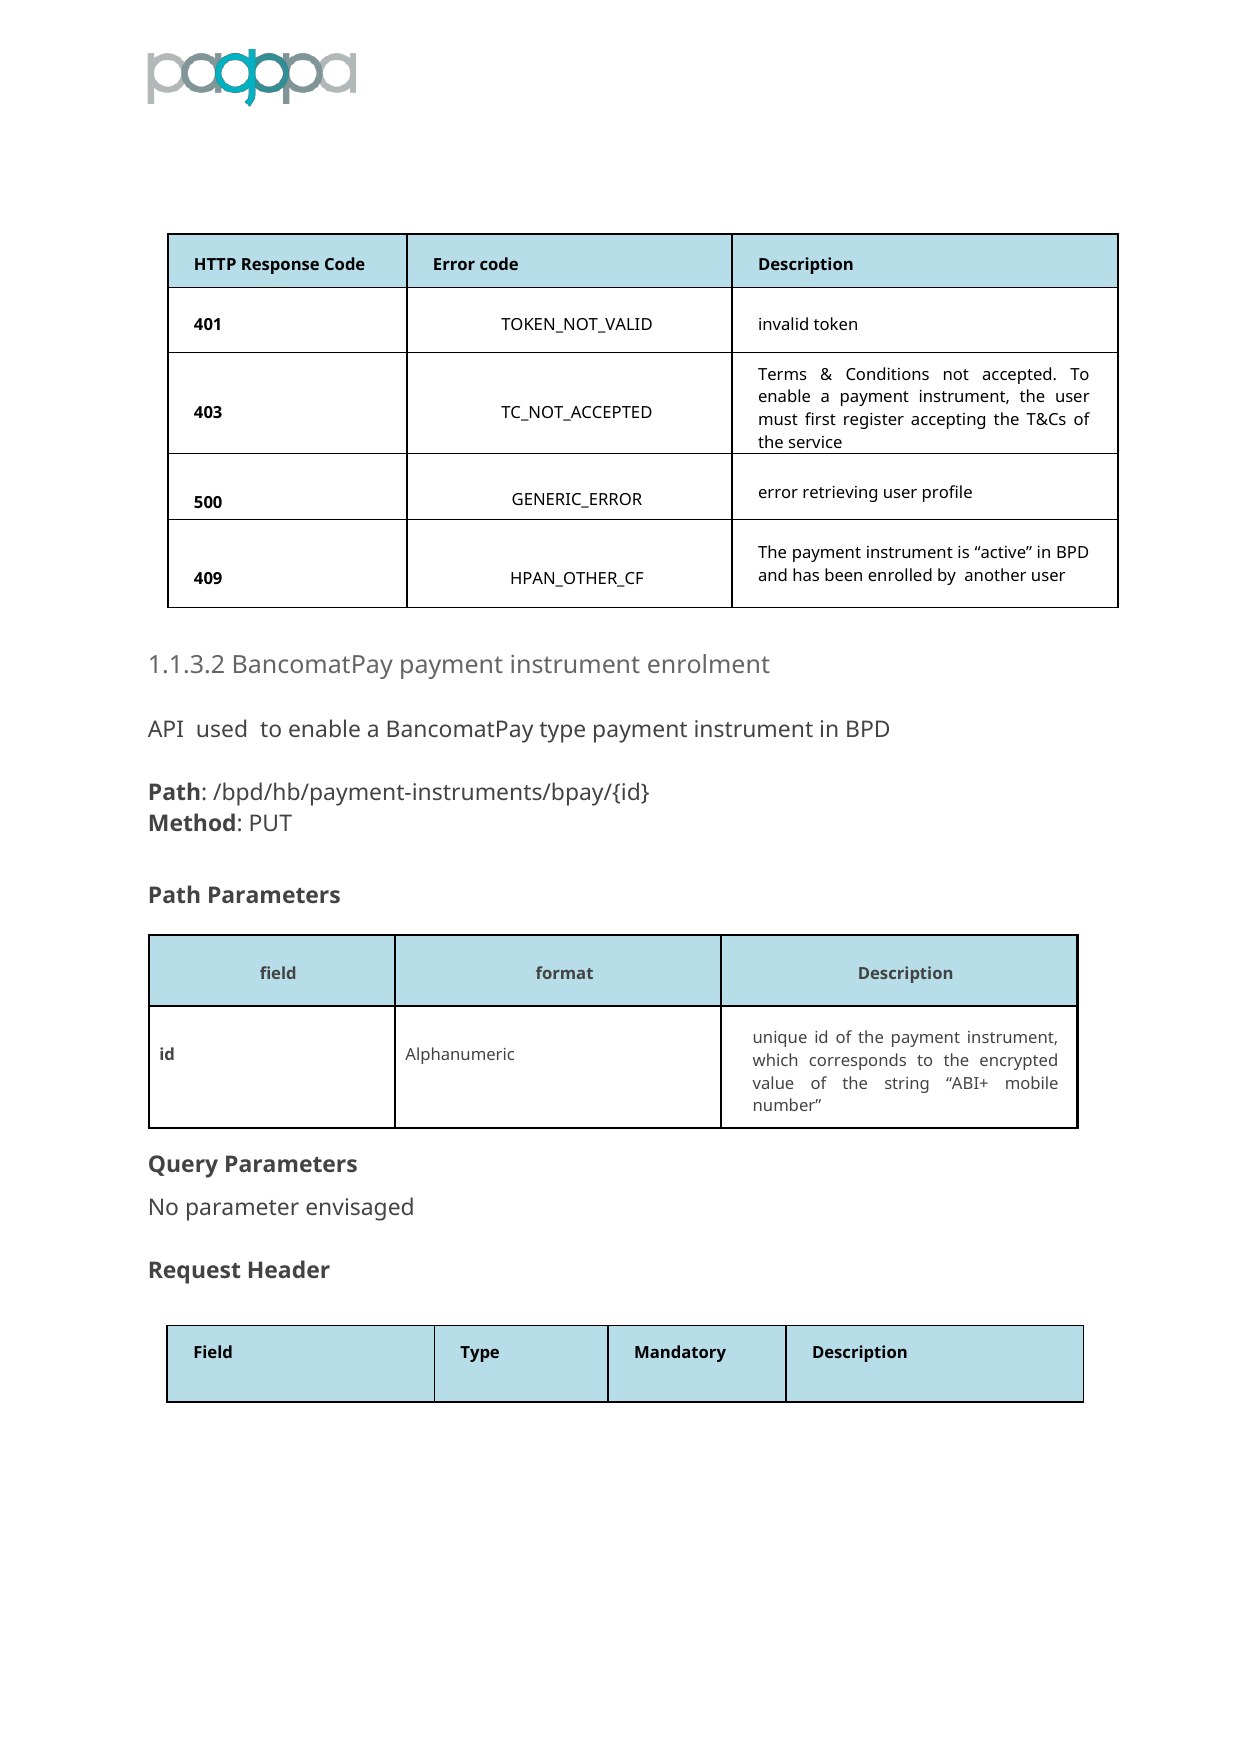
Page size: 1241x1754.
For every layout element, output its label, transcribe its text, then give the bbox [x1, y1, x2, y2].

table_cell Alphanumeric [396, 1007, 720, 1127]
table_cell 409 [169, 520, 406, 607]
table_cell GENERIC_ERROR [408, 454, 731, 519]
table_cell TOKEN_NOT_VALID [408, 288, 731, 352]
table_header Description [722, 936, 1076, 1005]
table_header Type [435, 1326, 607, 1401]
table_cell invalid token [733, 288, 1117, 352]
table_cell 403 [169, 353, 406, 453]
table_cell TC_NOT_ACCEPTED [408, 353, 731, 453]
table_header Mandatory [609, 1326, 785, 1401]
text No parameter envisaged [148, 1191, 1077, 1222]
table_cell 401 [169, 288, 406, 352]
text Path: /bpd/hb/payment-instruments/bpay/{id} [148, 775, 1077, 807]
table_cell HPAN_OTHER_CF [408, 520, 731, 607]
table_header field [150, 936, 394, 1005]
table_cell The payment instrument is “active” in BPD and has been enrolled by another user [733, 520, 1117, 607]
table_header format [396, 936, 720, 1005]
table_header HTTP Response Code [169, 235, 406, 287]
table_cell Terms & Conditions not accepted. To enable a payment instrument, the user must first register accepting the T&Cs of the service [733, 353, 1117, 453]
table_cell id [150, 1007, 394, 1127]
table_header Field [168, 1326, 434, 1401]
table_cell unique id of the payment instrument, which corresponds to the encrypted value of the string “ABI+ mobile number” [722, 1007, 1076, 1127]
picture [147, 49, 357, 107]
table_header Description [787, 1326, 1083, 1401]
table_header Description [733, 235, 1117, 287]
text API used to enable a BancomatPay type payment instrument in BPD [148, 713, 1077, 744]
table_cell 500 [169, 454, 406, 519]
subtitle 1.1.3.2 BancomatPay payment instrument enrolment [148, 647, 1077, 681]
text Method: PUT [148, 807, 1077, 838]
table_cell error retrieving user profile [733, 454, 1117, 519]
table_header Error code [408, 235, 731, 287]
